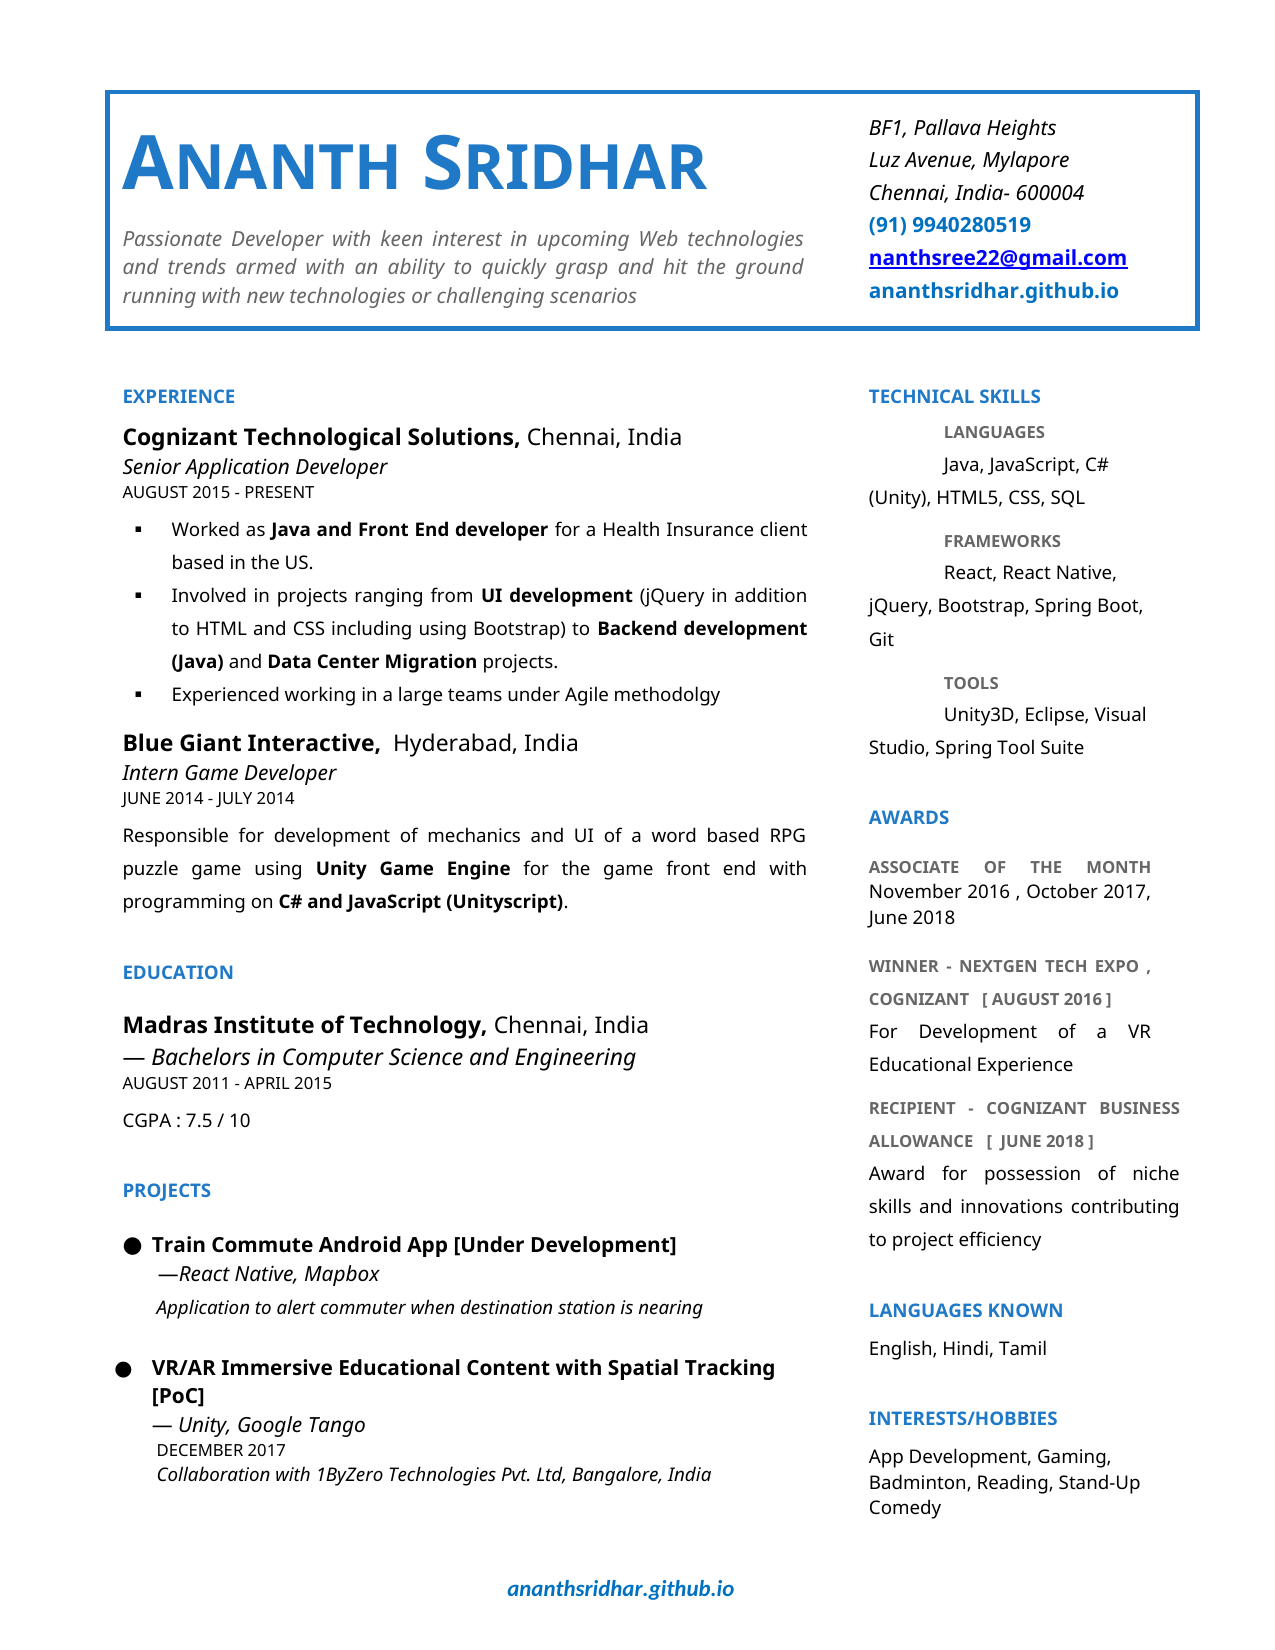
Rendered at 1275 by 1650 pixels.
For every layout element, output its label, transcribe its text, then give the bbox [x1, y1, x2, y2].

table_cell EXPERIENCE Cognizant Technological Solutions, Chennai, India Senior Application Developer AUGUST 2015 - PRESENT Worked as Java and Front End developer for a Health Insurance client based in the US. Involved in projects ranging from UI development (jQuery in addition to HTML and CSS including using Bootstrap) to Backend development (Java) and Data Center Migration projects. Experienced working in a large teams under Agile methodolgy Blue Giant Interactive, Hyderabad, India Intern Game Developer JUNE 2014 - JULY 2014 Responsible for development of mechanics and UI of a word based RPG puzzle game using Unity Game Engine for the game front end with programming on C# and JavaScript (Unityscript). EDUCATION Madras Institute of Technology, Chennai, India — Bachelors in Computer Science and Engineering AUGUST 2011 - APRIL 2015 CGPA : 7.5 / 10 PROJECTS Train Commute Android App [Under Development] —React Native, Mapbox Application to alert commuter when destination station is nearing VR/AR Immersive Educational Content with Spatial Tracking [PoC] — Unity, Google Tango DECEMBER 2017 Collaboration with 1ByZero Technologies Pvt. Ltd, Bangalore, India [107, 331, 854, 1535]
table_cell TECHNICAL SKILLS LANGUAGES Java, JavaScript, C# (Unity), HTML5, CSS, SQL FRAMEWORKS React, React Native, jQuery, Bootstrap, Spring Boot, Git TOOLS Unity3D, Eclipse, Visual Studio, Spring Tool Suite AWARDS ASSOCIATE OF THE MONTH November 2016 , October 2017, June 2018 WINNER - NEXTGEN TECH EXPO , COGNIZANT [ AUGUST 2016 ] For Development of a VR Educational Experience RECIPIENT - COGNIZANT BUSINESS ALLOWANCE [ JUNE 2018 ] Award for possession of niche skills and innovations contributing to project efficiency LANGUAGES KNOWN English, Hindi, Tamil INTERESTS/HOBBIES App Development, Gaming, Badminton, Reading, Stand-Up Comedy [854, 331, 1197, 1535]
table_header BF1, Pallava Heights Luz Avenue, Mylapore Chennai, India- 600004 (91) 9940280519 nanthsree22@gmail.com ananthsridhar.github.io [854, 94, 1195, 326]
table_header ANANTH SRIDHAR Passionate Developer with keen interest in upcoming Web technologies and trends armed with an ability to quickly grasp and hit the ground running with new technologies or challenging scenarios [110, 94, 854, 326]
